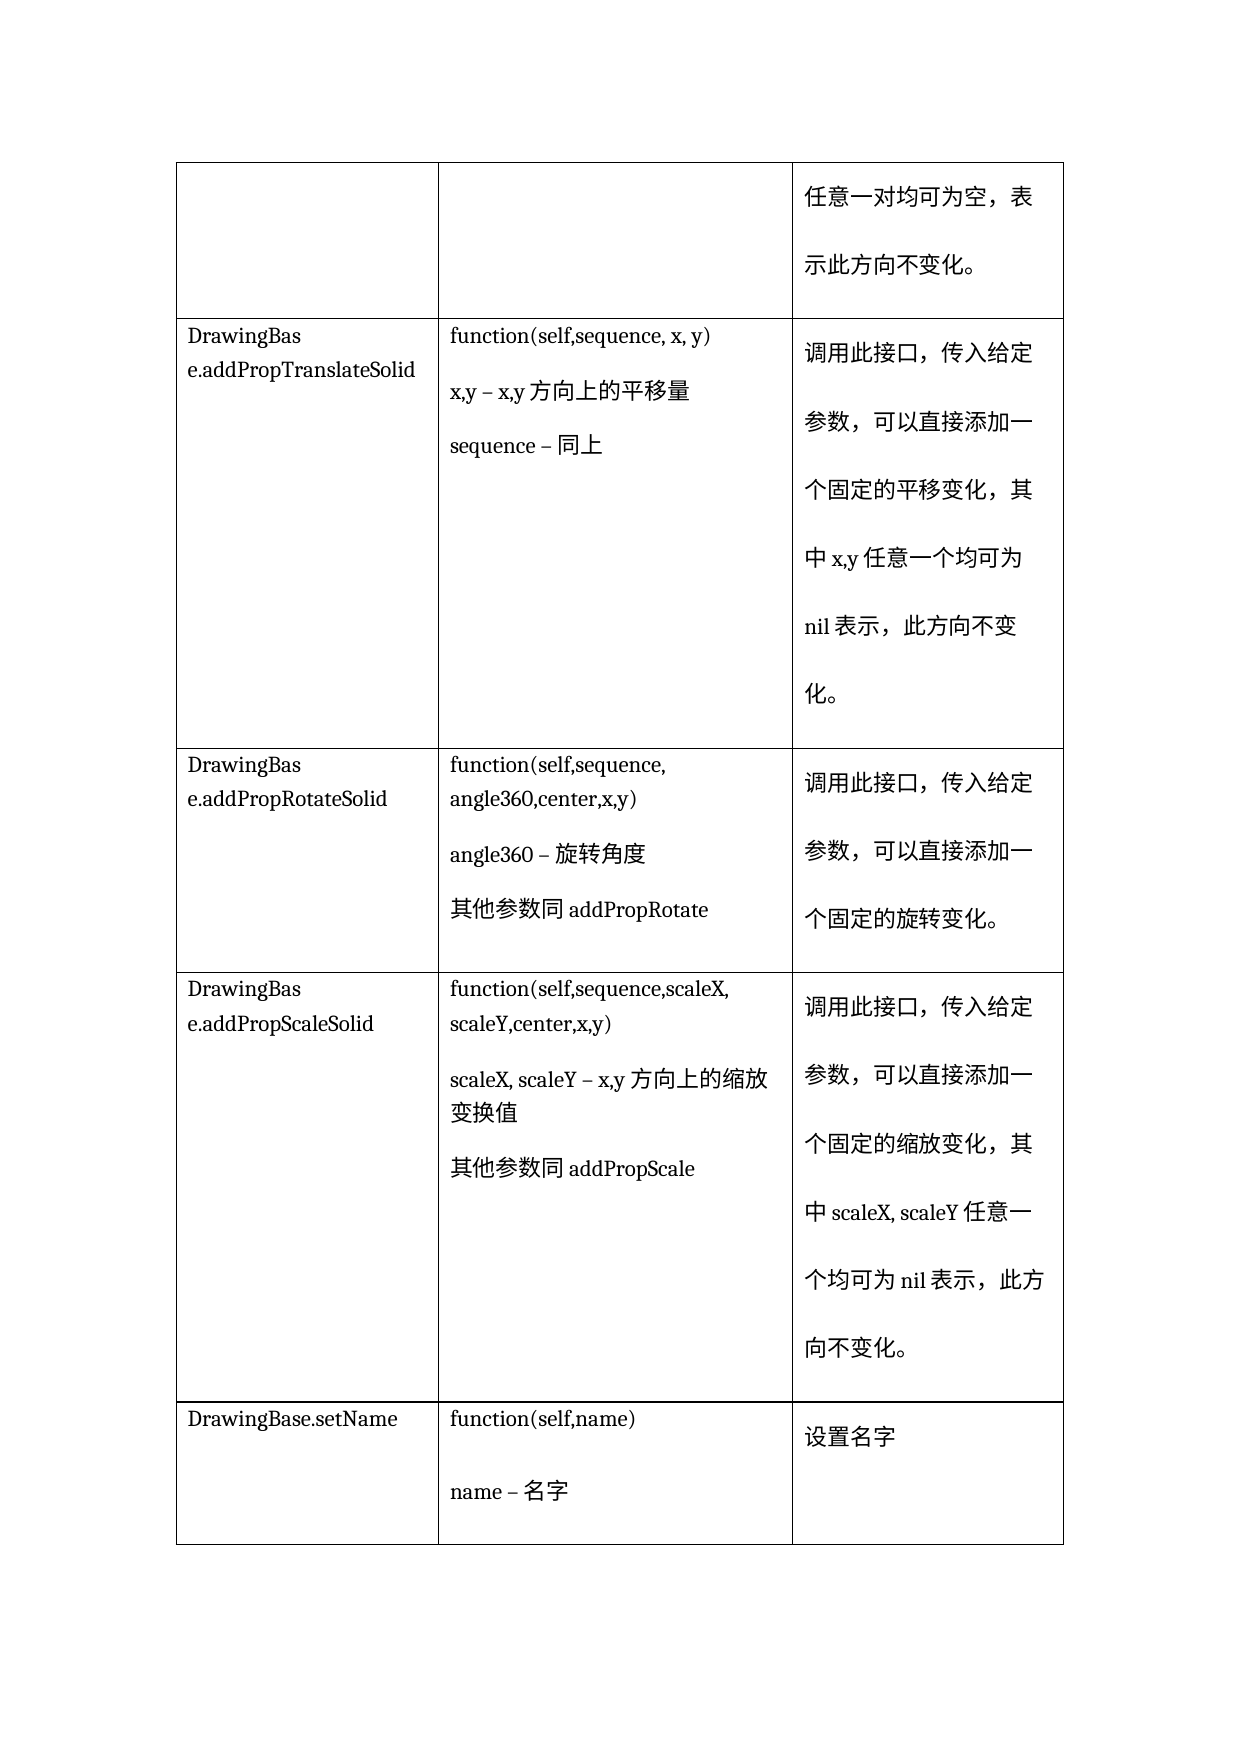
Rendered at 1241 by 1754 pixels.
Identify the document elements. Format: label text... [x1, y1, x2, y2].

table_cell function(self,sequence, angle360,center,x,y) angle360 – 旋转角度 其他参数同addPropRotate [439, 749, 792, 972]
table_cell DrawingBase.addPropRotateSolid [177, 749, 438, 972]
table_cell DrawingBase.addPropScaleSolid [177, 973, 438, 1401]
table_cell function(self,sequence, x, y) x,y – x,y方向上的平移量 sequence – 同上 [439, 319, 792, 748]
table_cell 调用此接口，传入给定参数，可以直接添加一个固定的平移变化，其中x,y任意一个均可为nil表示，此方向不变化。 [793, 319, 1063, 748]
table_cell function(self,sequence,scaleX, scaleY,center,x,y) scaleX, scaleY – x,y 方向上的缩放变换值 其他参数同addPropScale [439, 973, 792, 1401]
table_cell DrawingBase.setName [177, 1403, 438, 1544]
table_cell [793, 163, 1063, 318]
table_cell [177, 163, 438, 318]
table_cell 设置名字 [793, 1403, 1063, 1544]
table_cell 调用此接口，传入给定参数，可以直接添加一个固定的旋转变化。 [793, 749, 1063, 972]
table_cell DrawingBase.addPropTranslateSolid [177, 319, 438, 748]
table_cell function(self,name) name – 名字 [439, 1403, 792, 1544]
table_cell 调用此接口，传入给定参数，可以直接添加一个固定的缩放变化，其中scaleX, scaleY任意一个均可为nil表示，此方向不变化。 [793, 973, 1063, 1401]
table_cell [439, 163, 792, 318]
